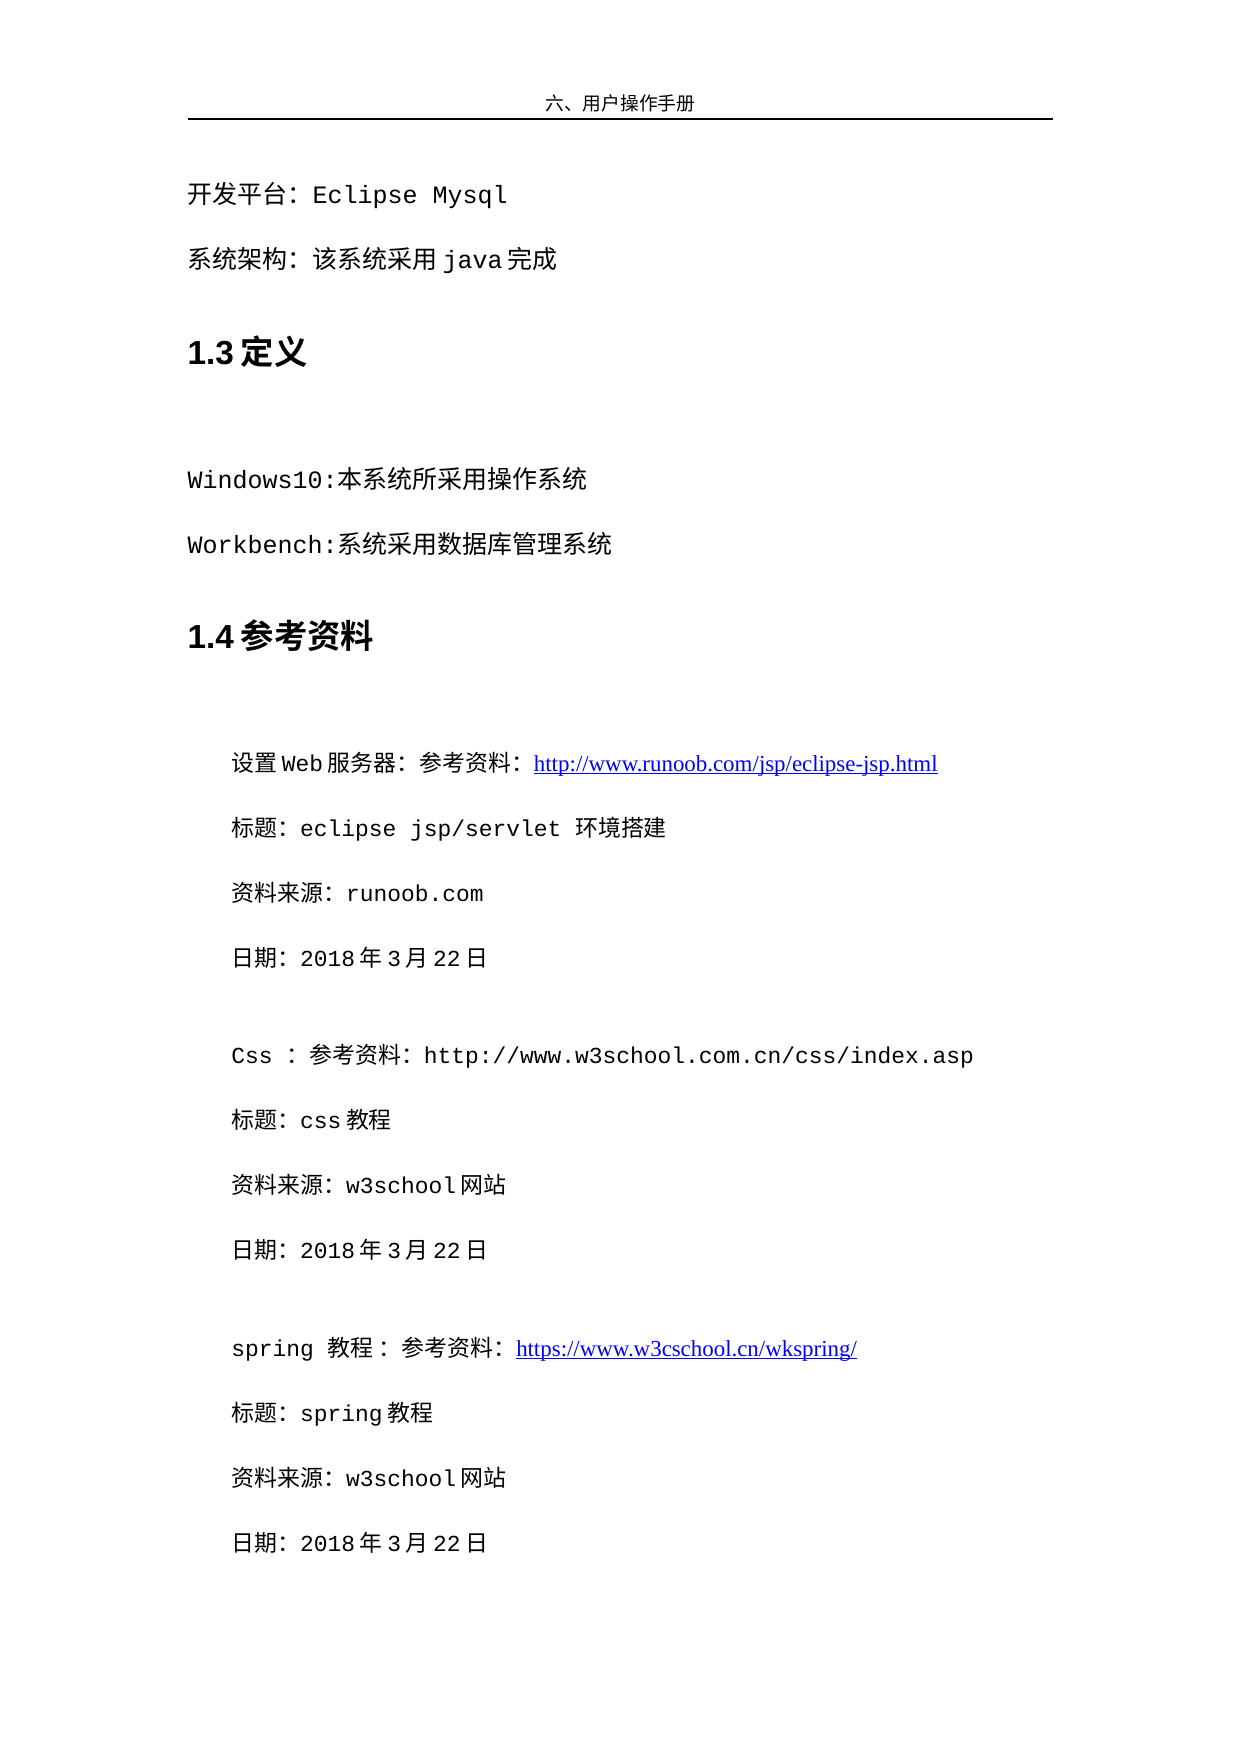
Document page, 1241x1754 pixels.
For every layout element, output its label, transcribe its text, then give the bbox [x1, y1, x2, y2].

subtitle 1.4参考资料 [187, 602, 1053, 667]
text 标题：spring教程 [187, 1379, 1053, 1444]
text 设置Web服务器：参考资料：http://www.runoob.com/jsp/eclipse-jsp.html [187, 729, 1053, 794]
text 资料来源：w3school网站 [187, 1152, 1053, 1217]
text 日期：2018年3月22日 [187, 1509, 1053, 1574]
text 资料来源：runoob.com [187, 859, 1053, 924]
text 系统架构：该系统采用java完成 [187, 226, 1053, 291]
text 日期：2018年3月22日 [187, 924, 1053, 989]
text 日期：2018年3月22日 [187, 1217, 1053, 1282]
subtitle 1.3定义 [187, 318, 1053, 383]
text 开发平台：Eclipse Mysql [187, 161, 1053, 226]
text 标题：css教程 [187, 1087, 1053, 1152]
text 资料来源：w3school网站 [187, 1444, 1053, 1509]
text 标题：eclipse jsp/servlet 环境搭建 [187, 794, 1053, 859]
text Css ：参考资料：http://www.w3school.com.cn/css/index.asp [187, 1022, 1053, 1087]
text Windows10:本系统所采用操作系统 [187, 445, 1053, 510]
text spring 教程 ：参考资料：https://www.w3cschool.cn/wkspring/ [187, 1314, 1053, 1379]
text Workbench:系统采用数据库管理系统 [187, 510, 1053, 575]
